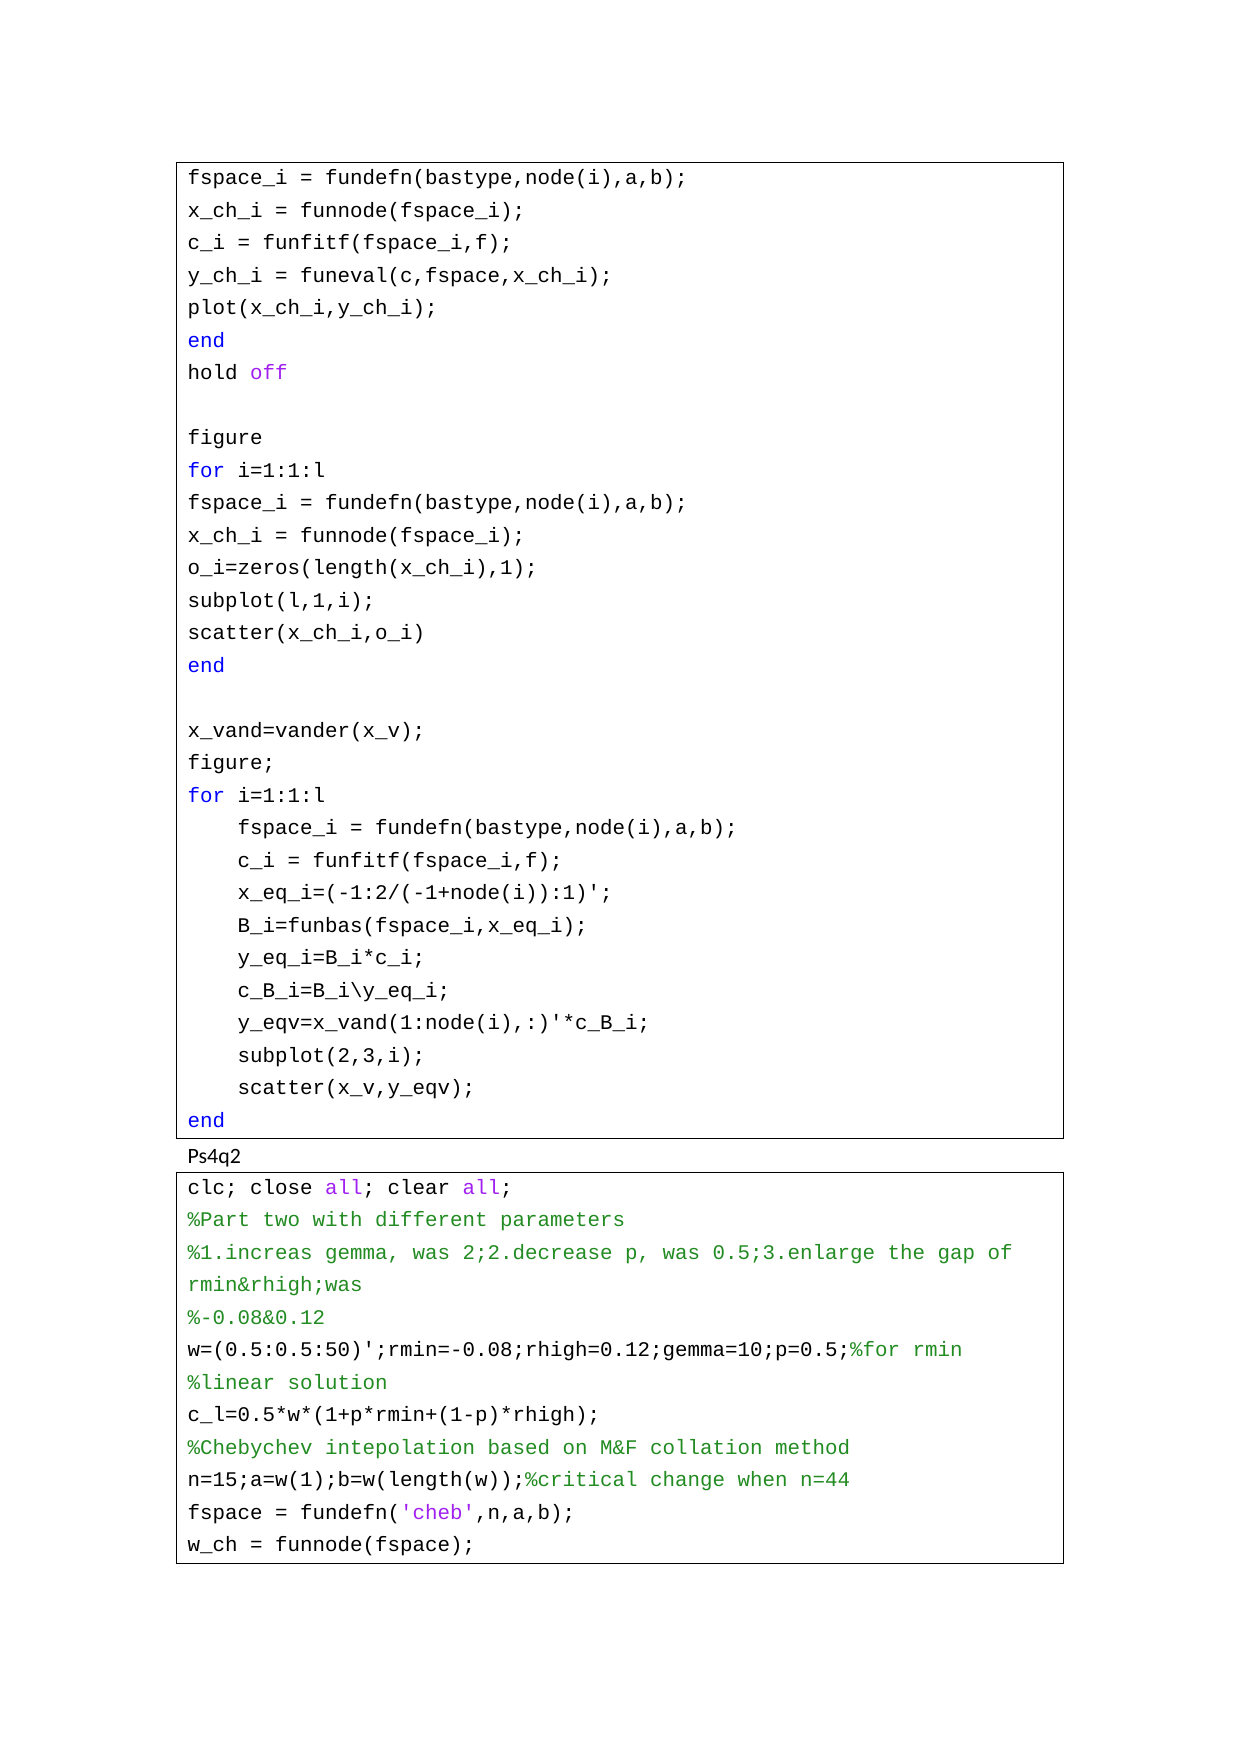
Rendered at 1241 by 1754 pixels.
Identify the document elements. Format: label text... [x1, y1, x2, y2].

text Ps4q2 [187, 1139, 1053, 1172]
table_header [177, 163, 1063, 1138]
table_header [177, 1173, 1063, 1563]
